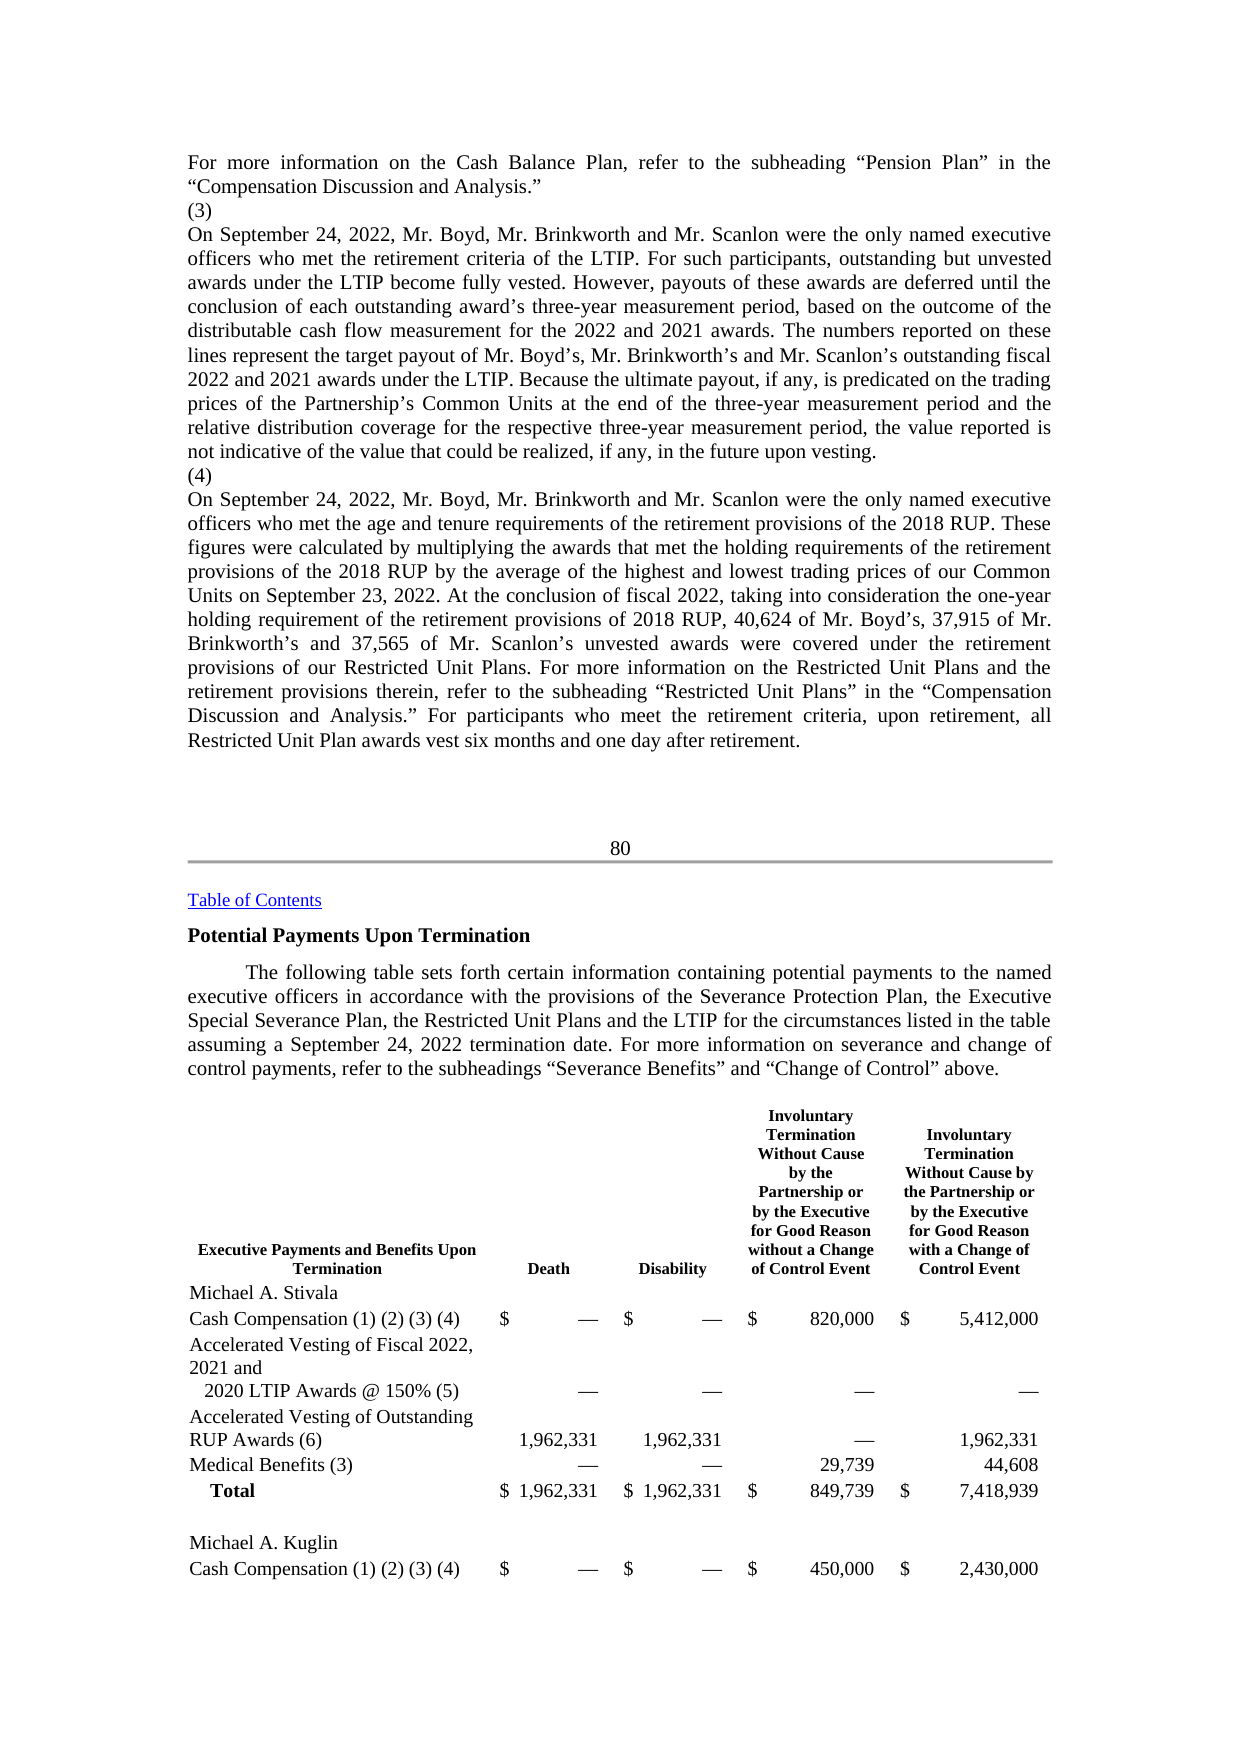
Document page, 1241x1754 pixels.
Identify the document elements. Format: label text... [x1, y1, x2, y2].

text On September 24, 2022, Mr. Boyd, Mr. Brinkworth and Mr. Scanlon were the only named executive officers who met the age and tenure requirements of the retirement provisions of the 2018 RUP. These figures were calculated by multiplying the awards that met the holding requirements of the retirement provisions of the 2018 RUP by the average of the highest and lowest trading prices of our Common Units on September 23, 2022. At the conclusion of fiscal 2022, taking into consideration the one-year holding requirement of the retirement provisions of 2018 RUP, 40,624 of Mr. Boyd’s, 37,915 of Mr. Brinkworth’s and 37,565 of Mr. Scanlon’s unvested awards were covered under the retirement provisions of our Restricted Unit Plans. For more information on the Restricted Unit Plans and the retirement provisions therein, refer to the subheading “Restricted Unit Plans” in the “Compensation Discussion and Analysis.” For participants who meet the retirement criteria, upon retirement, all Restricted Unit Plan awards vest six months and one day after retirement. [187, 487, 1053, 752]
text Table of Contents [187, 889, 1053, 911]
text (4) [187, 463, 1053, 487]
text Potential Payments Upon Termination [187, 923, 1053, 947]
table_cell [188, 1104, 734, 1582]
text The following table sets forth certain information containing potential payments to the named executive officers in accordance with the provisions of the Severance Protection Plan, the Executive Special Severance Plan, the Restricted Unit Plans and the LTIP for the circumstances listed in the table assuming a September 24, 2022 termination date. For more information on severance and change of control payments, refer to the subheadings “Severance Benefits” and “Change of Control” above. [187, 960, 1053, 1080]
text On September 24, 2022, Mr. Boyd, Mr. Brinkworth and Mr. Scanlon were the only named executive officers who met the retirement criteria of the LTIP. For such participants, outstanding but unvested awards under the LTIP become fully vested. However, payouts of these awards are deferred until the conclusion of each outstanding award’s three-year measurement period, based on the outcome of the distributable cash flow measurement for the 2022 and 2021 awards. The numbers reported on these lines represent the target payout of Mr. Boyd’s, Mr. Brinkworth’s and Mr. Scanlon’s outstanding fiscal 2022 and 2021 awards under the LTIP. Because the ultimate payout, if any, is predicated on the trading prices of the Partnership’s Common Units at the end of the three-year measurement period and the relative distribution coverage for the respective three-year measurement period, the value reported is not indicative of the value that could be realized, if any, in the future upon vesting. [187, 222, 1053, 463]
text 80 [187, 836, 1053, 860]
text (3) [187, 198, 1053, 222]
text For more information on the Cash Balance Plan, refer to the subheading “Pension Plan” in the “Compensation Discussion and Analysis.” [187, 150, 1053, 198]
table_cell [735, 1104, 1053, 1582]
